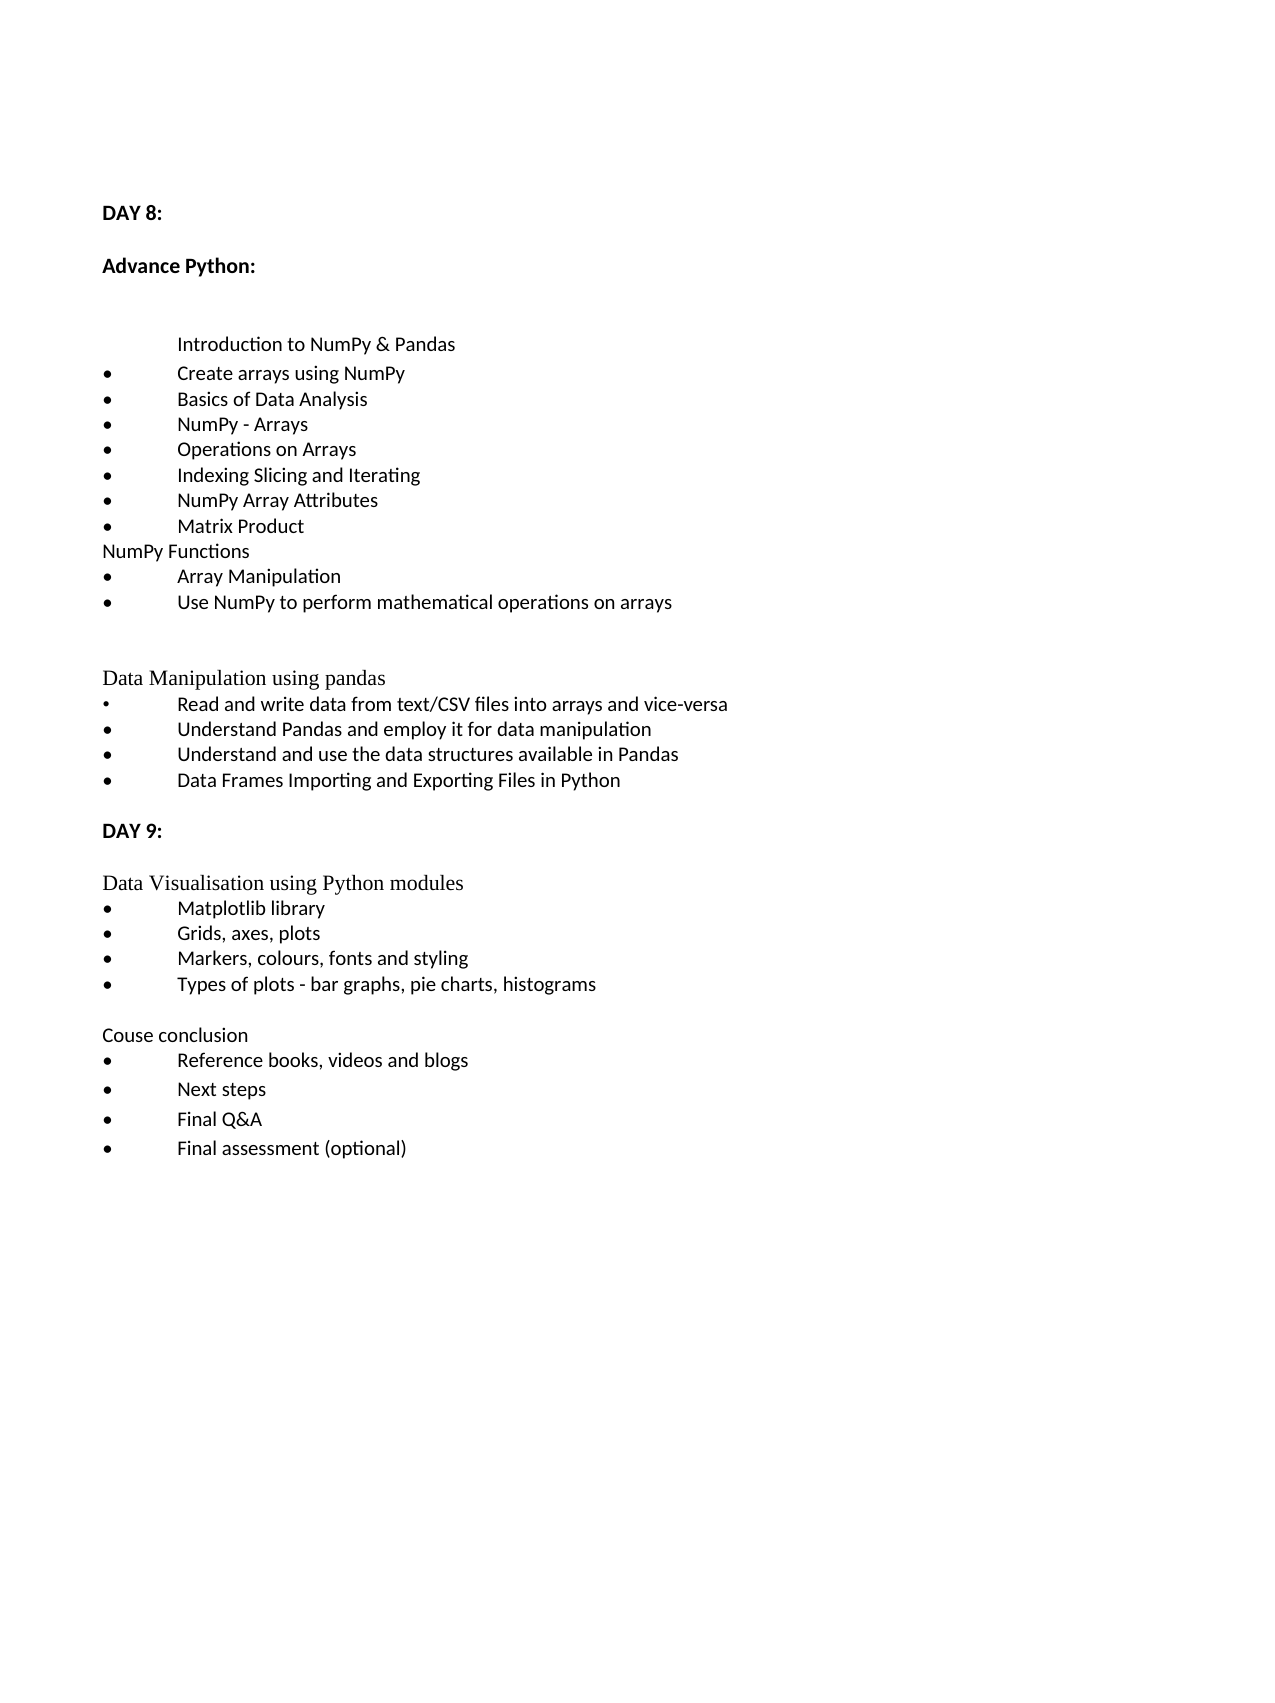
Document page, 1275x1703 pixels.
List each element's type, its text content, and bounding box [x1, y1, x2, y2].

list Matrix Product [102, 513, 1152, 538]
list Markers, colours, fonts and styling [102, 946, 1152, 971]
list Matplotlib library [102, 895, 1152, 920]
text Advance Python: [102, 252, 1152, 279]
list NumPy Array Attributes [102, 487, 1152, 513]
text Data Manipulation using pandas [102, 665, 1152, 691]
list Grids, axes, plots [102, 920, 1152, 946]
list Understand Pandas and employ it for data manipulation [102, 716, 1152, 742]
list Use NumPy to perform mathematical operations on arrays [102, 589, 1152, 614]
text NumPy Functions [102, 538, 1152, 564]
list Read and write data from text/CSV files into arrays and vice-versa [102, 691, 1152, 716]
list Understand and use the data structures available in Pandas [102, 742, 1152, 767]
text Couse conclusion [102, 1022, 1152, 1047]
list Indexing Slicing and Iterating [102, 462, 1152, 487]
text Data Visualisation using Python modules [102, 869, 1152, 895]
list Basics of Data Analysis [102, 386, 1152, 411]
list Final Q&A [102, 1106, 1152, 1132]
list Reference books, videos and blogs [102, 1047, 1152, 1073]
list Types of plots - bar graphs, pie charts, histograms [102, 971, 1152, 996]
list NumPy - Arrays [102, 411, 1152, 437]
list Create arrays using NumPy [102, 360, 1152, 386]
list DAY 9: [102, 818, 1152, 844]
list Data Frames Importing and Exporting Files in Python [102, 767, 1152, 792]
list Array Manipulation [102, 564, 1152, 589]
list Introduction to NumPy & Pandas [102, 331, 1152, 356]
list Operations on Arrays [102, 437, 1152, 462]
list Next steps [102, 1077, 1152, 1102]
list Final assessment (optional) [102, 1136, 1152, 1161]
list DAY 8: [102, 199, 1152, 225]
